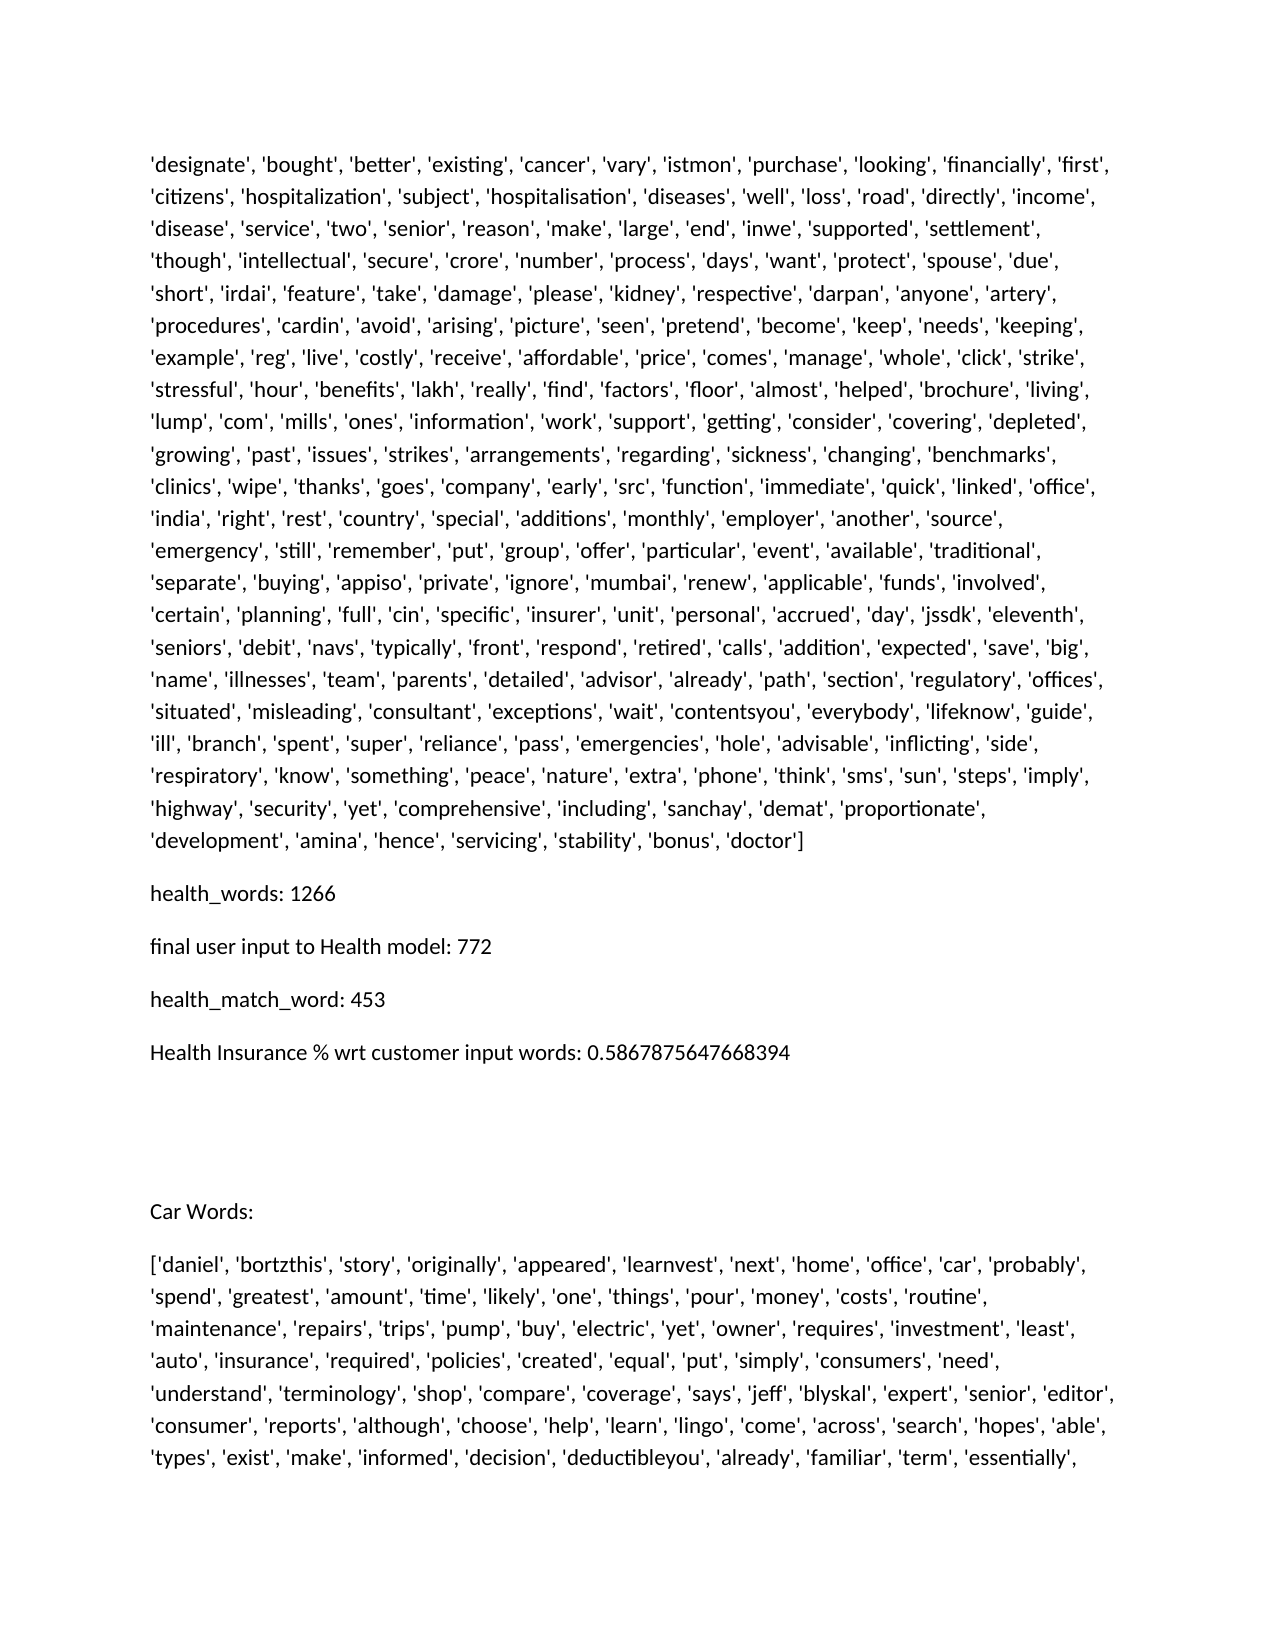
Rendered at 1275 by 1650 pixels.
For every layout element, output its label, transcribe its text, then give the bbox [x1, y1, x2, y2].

text Car Words: [150, 1197, 1125, 1225]
text health_match_word: 453 [150, 985, 1125, 1013]
text final user input to Health model: 772 [150, 932, 1125, 960]
text Health Insurance % wrt customer input words: 0.5867875647668394 [150, 1038, 1125, 1066]
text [150, 1250, 1125, 1471]
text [150, 150, 1125, 854]
text health_words: 1266 [150, 879, 1125, 907]
